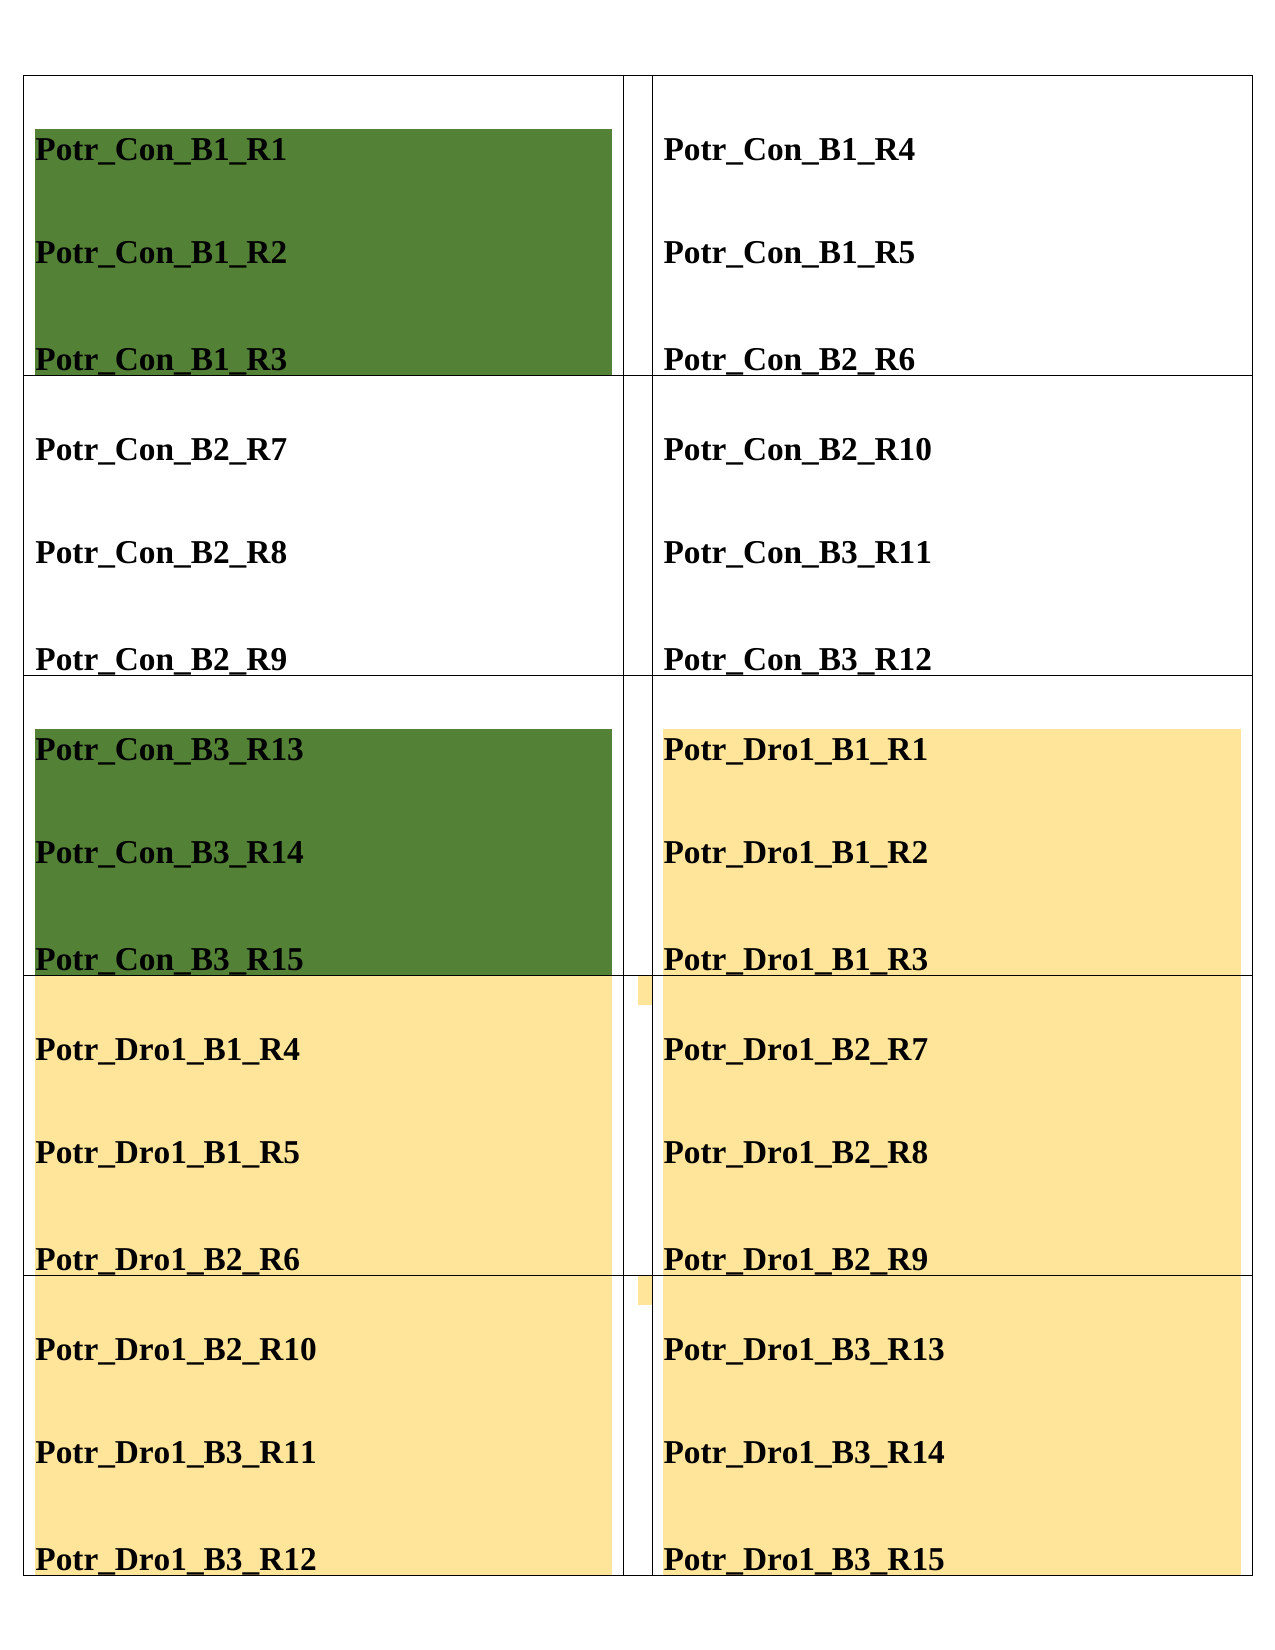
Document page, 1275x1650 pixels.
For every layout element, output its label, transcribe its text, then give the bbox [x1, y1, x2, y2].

table_cell [624, 376, 652, 675]
table_header Potr_Con_B1_R4 Potr_Con_B1_R5 Potr_Con_B2_R6 [653, 76, 1252, 375]
table_cell [624, 976, 652, 1275]
table_cell Potr_Dro1_B1_R1 Potr_Dro1_B1_R2 Potr_Dro1_B1_R3 [653, 676, 1252, 975]
table_cell [624, 1276, 652, 1575]
table_cell Potr_Con_B2_R10 Potr_Con_B3_R11 Potr_Con_B3_R12 [653, 376, 1252, 675]
table_cell [624, 676, 652, 975]
table_header Potr_Con_B1_R1 Potr_Con_B1_R2 Potr_Con_B1_R3 [24, 76, 623, 375]
table_cell Potr_Con_B3_R13 Potr_Con_B3_R14 Potr_Con_B3_R15 [24, 676, 623, 975]
table_header [624, 76, 652, 375]
table_cell Potr_Con_B2_R7 Potr_Con_B2_R8 Potr_Con_B2_R9 [24, 376, 623, 675]
